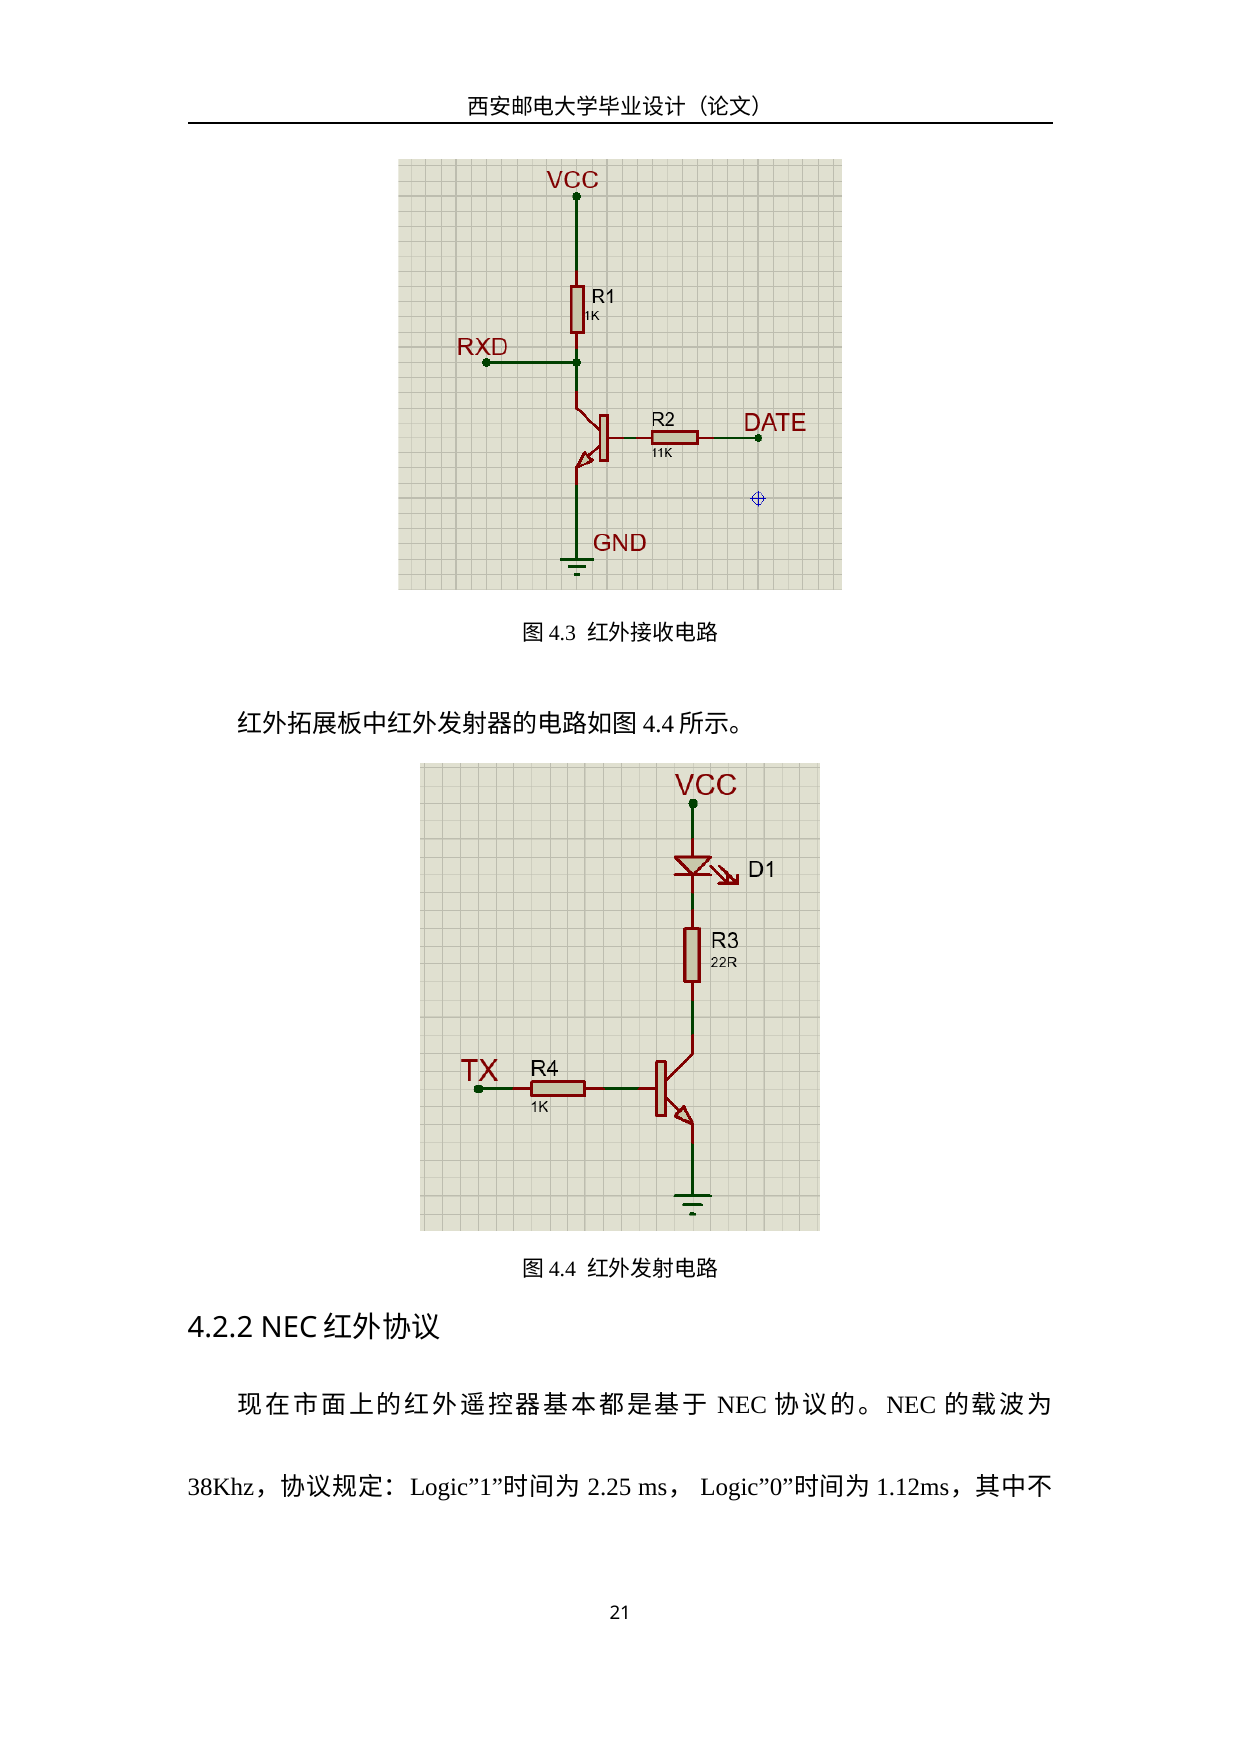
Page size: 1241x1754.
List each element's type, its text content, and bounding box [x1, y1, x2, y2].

text 4.2.2 NEC红外协议 [187, 1293, 1053, 1358]
text 图4.4 红外发射电路 [187, 1251, 1053, 1283]
picture [398, 159, 842, 590]
text 图4.3 红外接收电路 [187, 615, 1053, 647]
text 红外拓展板中红外发射器的电路如图4.4所示。 [187, 689, 1053, 754]
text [187, 1371, 1053, 1517]
picture [420, 763, 820, 1231]
